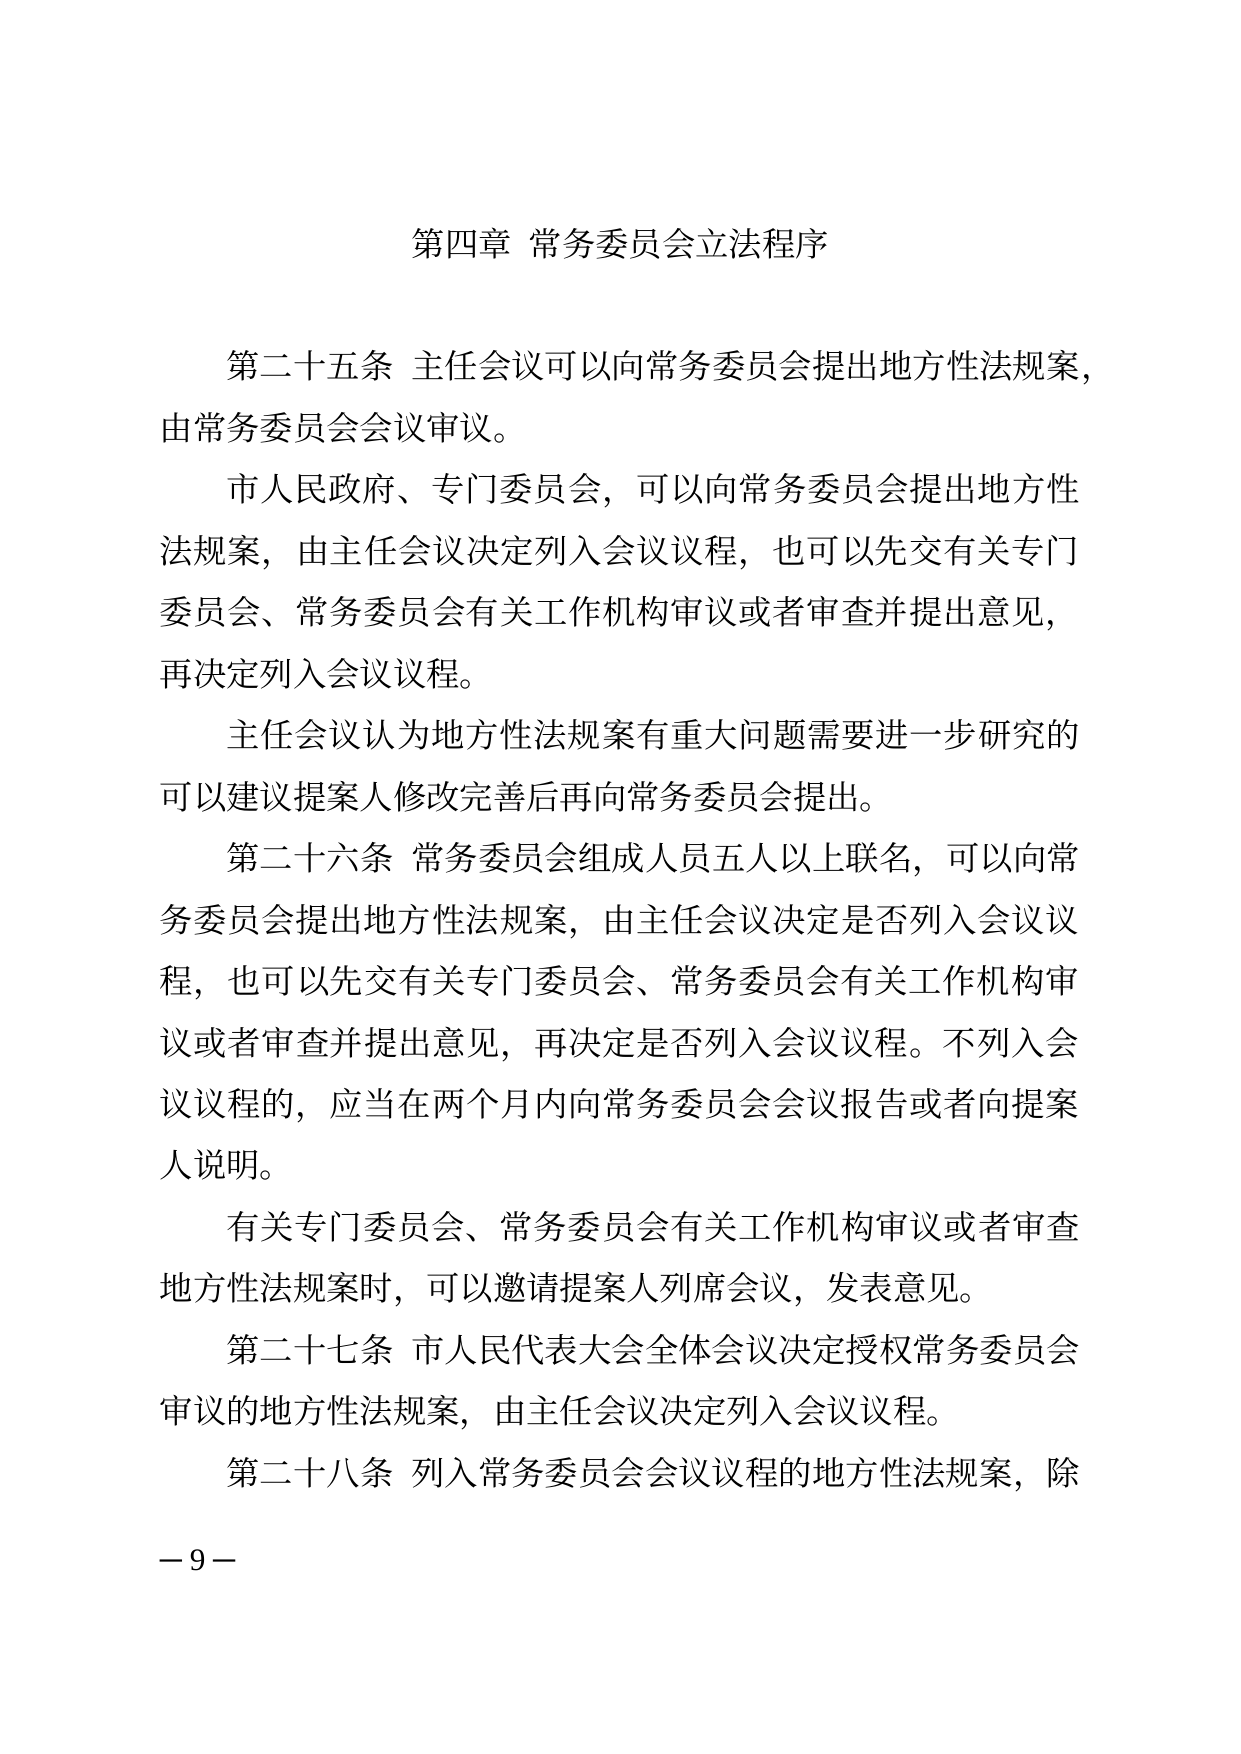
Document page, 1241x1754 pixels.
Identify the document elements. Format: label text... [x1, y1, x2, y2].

text 主任会议认为地方性法规案有重大问题需要进一步研究的，可以建议提案人修改完善后再向常务委员会提出。 [159, 698, 1081, 821]
text 第四章 常务委员会立法程序 [159, 207, 1081, 268]
text 第二十七条 市人民代表大会全体会议决定授权常务委员会审议的地方性法规案，由主任会议决定列入会议议程。 [159, 1313, 1081, 1436]
text 第二十六条 常务委员会组成人员五人以上联名，可以向常务委员会提出地方性法规案，由主任会议决定是否列入会议议程，也可以先交有关专门委员会、常务委员会有关工作机构审议或者审查并提出意见，再决定是否列入会议议程。不列入会议议程的，应当在两个月内向常务委员会会议报告或者向提案人说明。 [159, 821, 1081, 1190]
text 有关专门委员会、常务委员会有关工作机构审议或者审查地方性法规案时，可以邀请提案人列席会议，发表意见。 [159, 1190, 1081, 1313]
text 第二十五条 主任会议可以向常务委员会提出地方性法规案，由常务委员会会议审议。 [159, 330, 1081, 453]
text 市人民政府、专门委员会，可以向常务委员会提出地方性法规案，由主任会议决定列入会议议程，也可以先交有关专门委员会、常务委员会有关工作机构审议或者审查并提出意见，再决定列入会议议程。 [159, 453, 1081, 698]
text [159, 1436, 1081, 1497]
